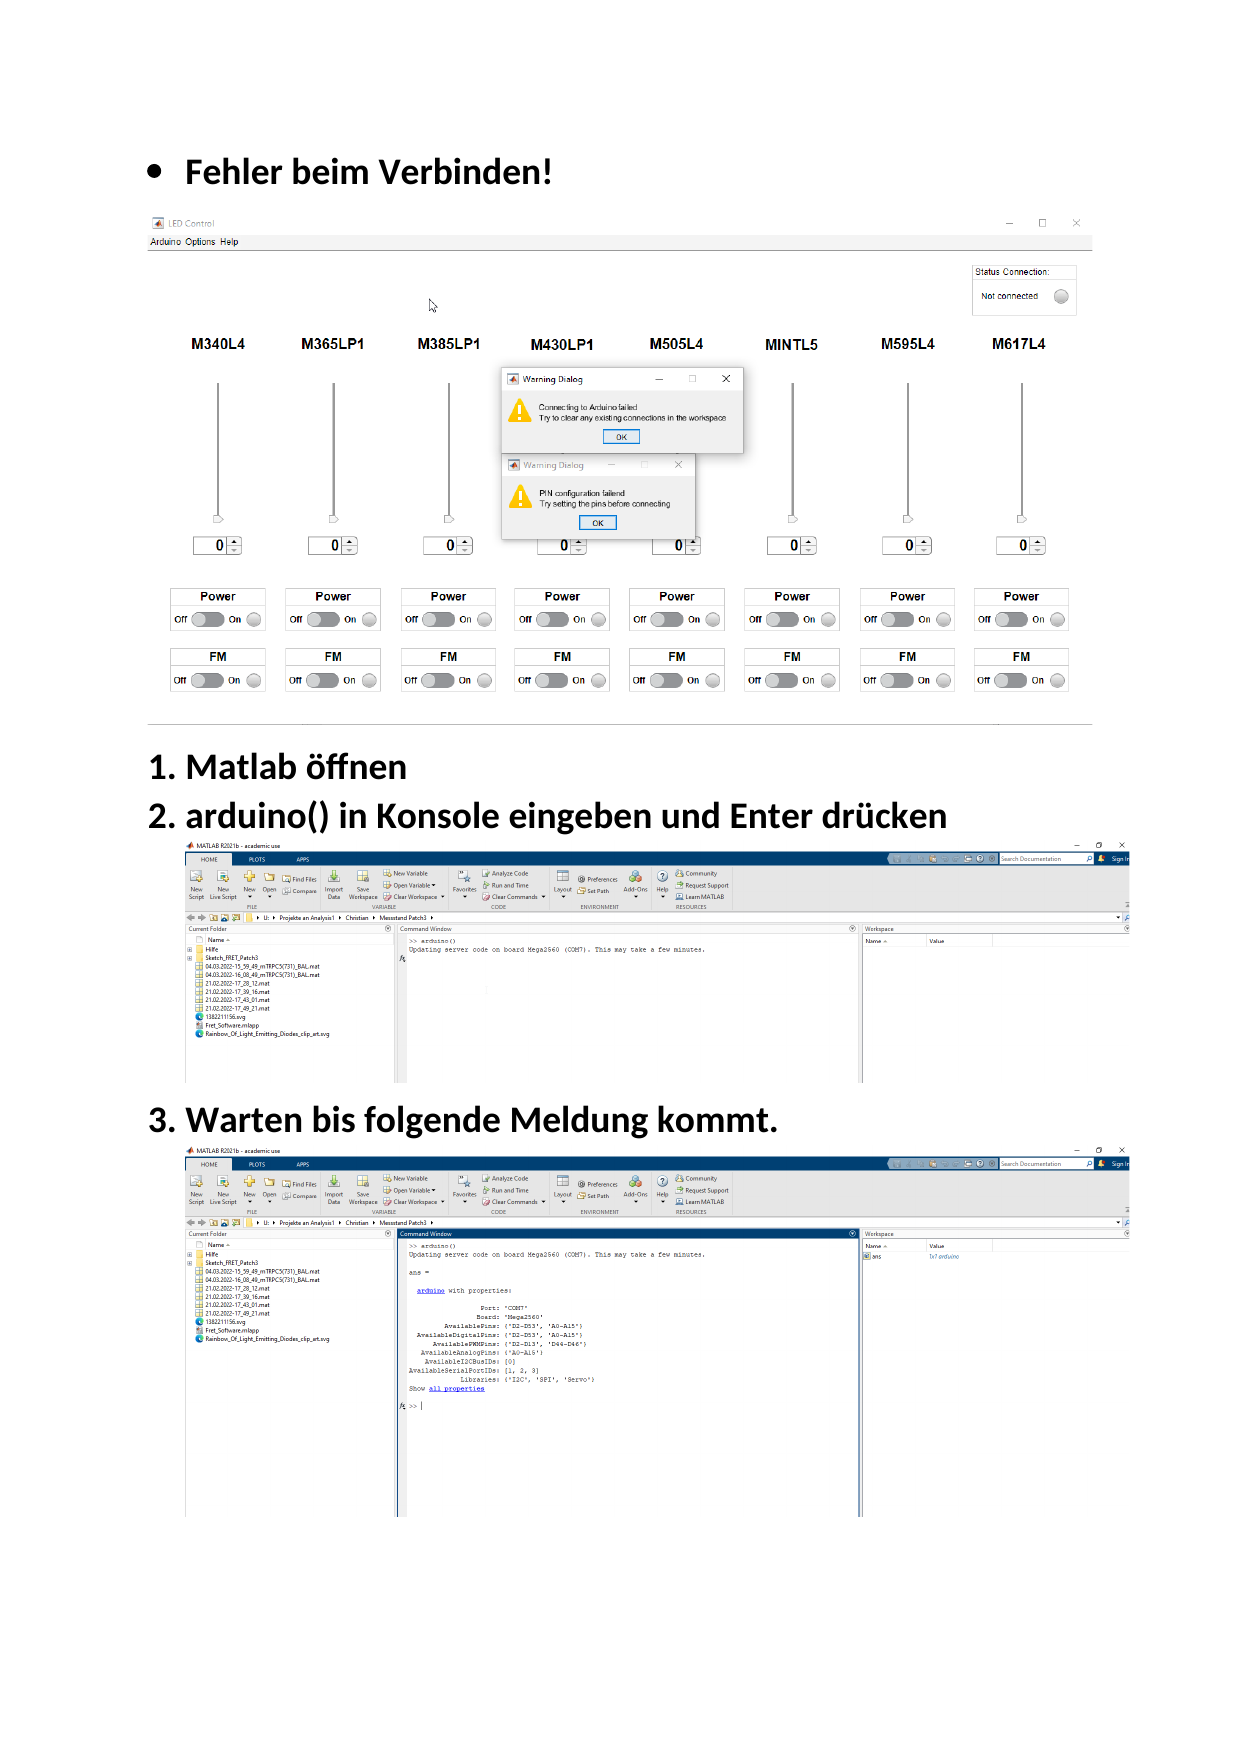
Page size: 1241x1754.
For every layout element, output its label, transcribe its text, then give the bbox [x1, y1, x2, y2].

list Fehler beim Verbinden! [148, 148, 1093, 193]
picture [185, 840, 1130, 1083]
list Warten bis folgende Meldung kommt. [148, 1096, 1093, 1142]
list Matlab öffnen [148, 743, 1093, 789]
picture [185, 1145, 1130, 1517]
picture [147, 213, 1093, 725]
